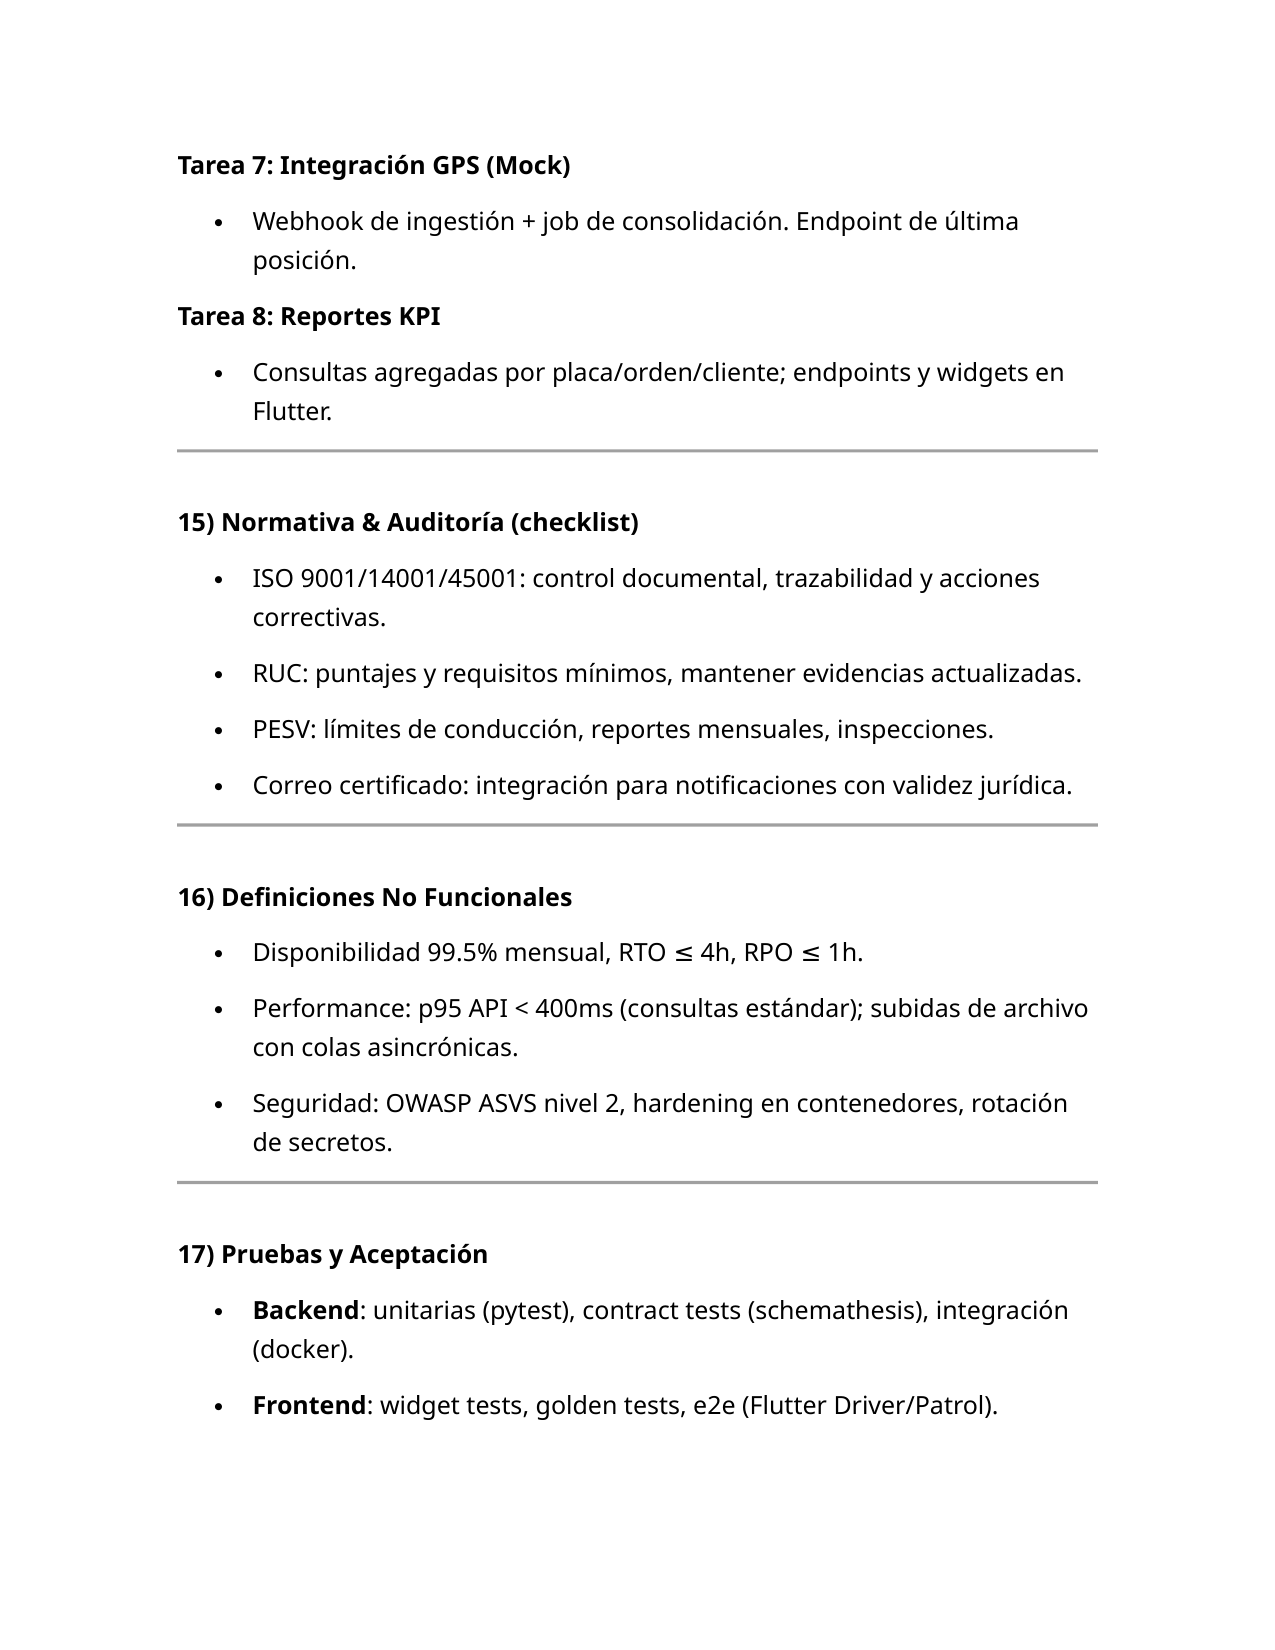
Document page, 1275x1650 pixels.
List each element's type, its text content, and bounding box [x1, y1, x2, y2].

text 17) Pruebas y Aceptación [177, 1237, 1098, 1271]
list Disponibilidad 99.5% mensual, RTO ≤ 4h, RPO ≤ 1h. [215, 935, 1098, 969]
list Backend: unitarias (pytest), contract tests (schemathesis), integración (docker). [215, 1293, 1098, 1366]
list Consultas agregadas por placa/orden/cliente; endpoints y widgets en Flutter. [215, 354, 1098, 427]
list Webhook de ingestión + job de consolidación. Endpoint de última posición. [215, 203, 1098, 277]
list Performance: p95 API < 400ms (consultas estándar); subidas de archivo con colas asincrónicas. [215, 991, 1098, 1064]
list RUC: puntajes y requisitos mínimos, mantener evidencias actualizadas. [215, 656, 1098, 690]
list PESV: límites de conducción, reportes mensuales, inspecciones. [215, 712, 1098, 746]
list Seguridad: OWASP ASVS nivel 2, hardening en contenedores, rotación de secretos. [215, 1086, 1098, 1159]
text 16) Definiciones No Funcionales [177, 879, 1098, 913]
text 15) Normativa & Auditoría (checklist) [177, 505, 1098, 539]
text Tarea 8: Reportes KPI [177, 298, 1098, 332]
list Correo certificado: integración para notificaciones con validez jurídica. [215, 768, 1098, 802]
list ISO 9001/14001/45001: control documental, trazabilidad y acciones correctivas. [215, 561, 1098, 634]
text Tarea 7: Integración GPS (Mock) [177, 148, 1098, 182]
list Frontend: widget tests, golden tests, e2e (Flutter Driver/Patrol). [215, 1388, 1098, 1422]
